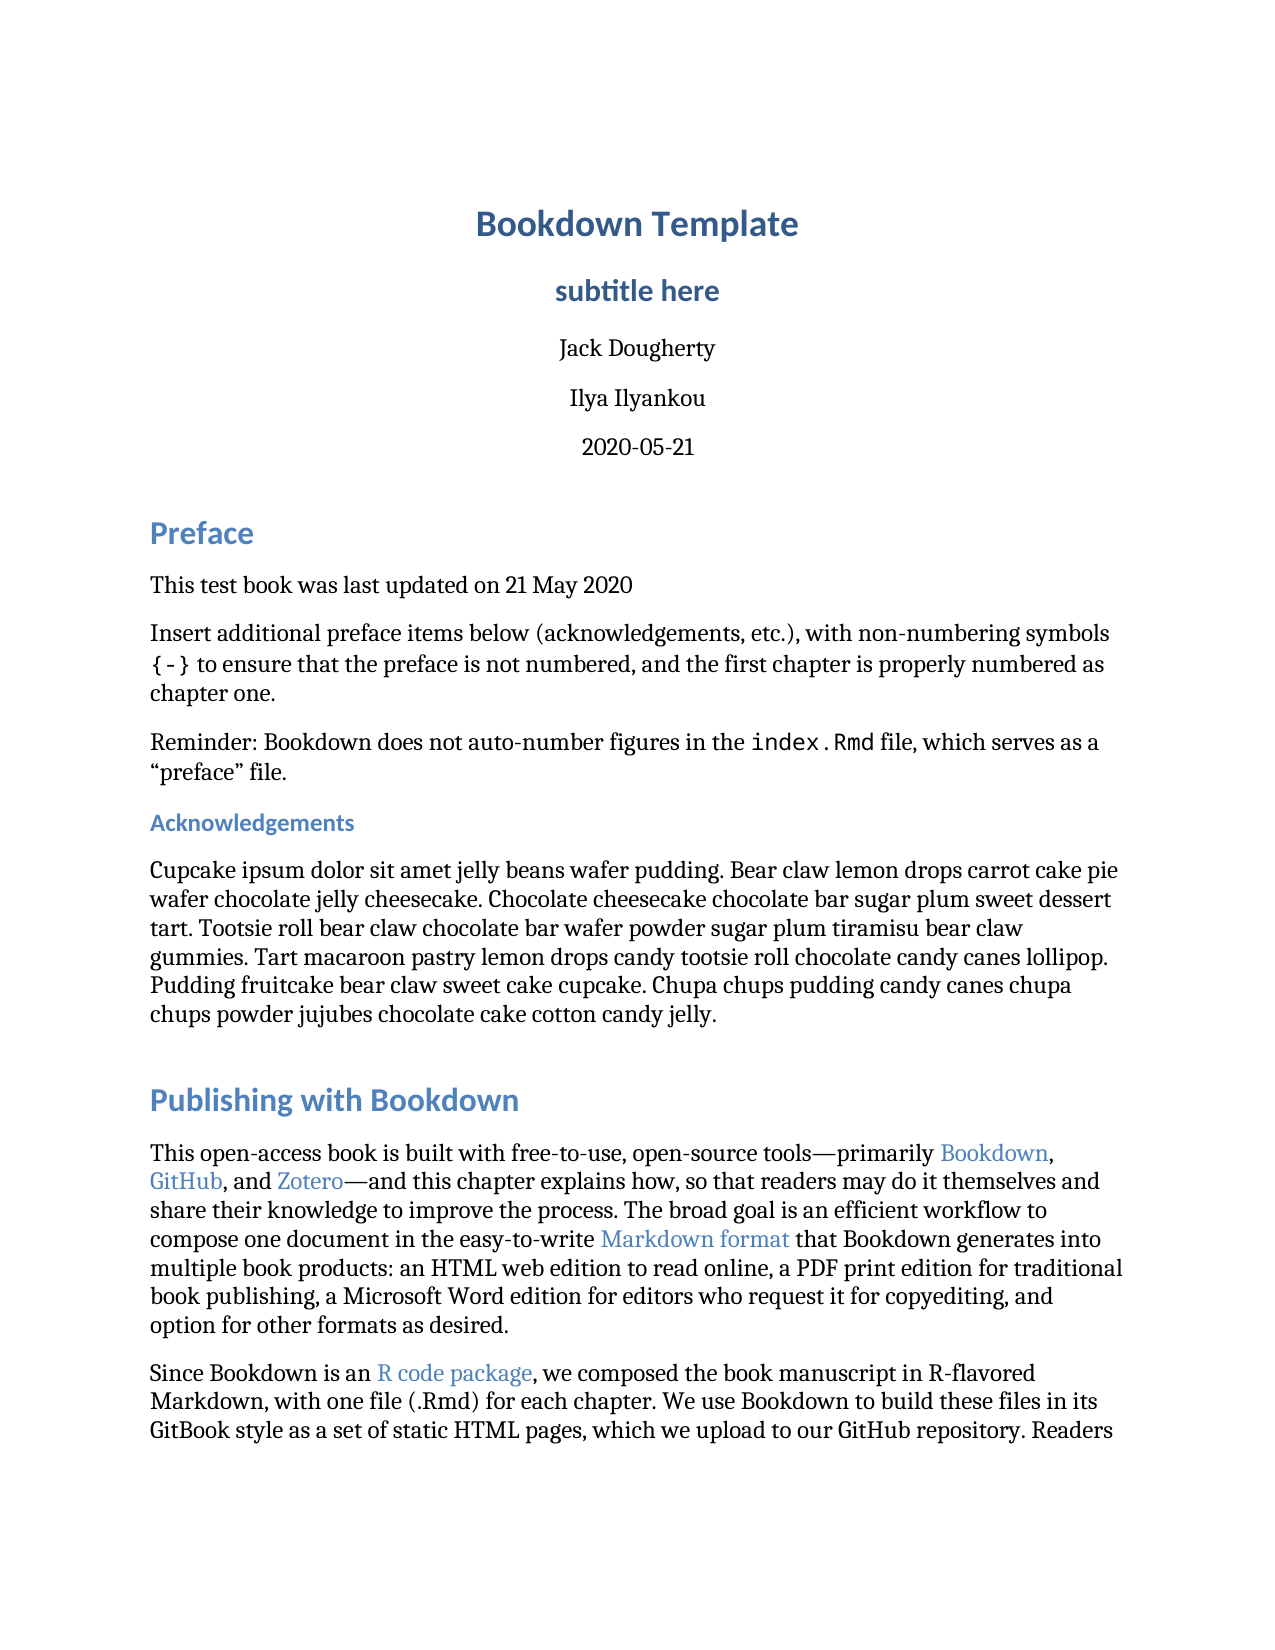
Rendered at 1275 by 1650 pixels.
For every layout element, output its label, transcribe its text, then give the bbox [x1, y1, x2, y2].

text This open-access book is built with free-to-use, open-source tools—primarily Bookdown, GitHub, and Zotero—and this chapter explains how, so that readers may do it themselves and share their knowledge to improve the process. The broad goal is an efficient workflow to compose one document in the easy-to-write Markdown format that Bookdown generates into multiple book products: an HTML web edition to read online, a PDF print edition for traditional book publishing, a Microsoft Word edition for editors who request it for copyediting, and option for other formats as desired. [150, 1138, 1125, 1340]
text 2020-05-21 [150, 433, 1125, 462]
text This test book was last updated on 21 May 2020 [150, 571, 1125, 600]
text Insert additional preface items below (acknowledgements, etc.), with non-numbering symbols {-} to ensure that the preface is not numbered, and the first chapter is properly numbered as chapter one. [150, 619, 1125, 708]
text Reminder: Bookdown does not auto-number figures in the index.Rmd file, which serves as a “preface” file. [150, 726, 1125, 786]
title Bookdown Template [150, 200, 1125, 246]
text Ilya Ilyankou [150, 383, 1125, 412]
subtitle Acknowledgements [150, 807, 1125, 838]
subtitle Publishing with Bookdown [150, 1079, 1125, 1120]
text Jack Dougherty [150, 334, 1125, 363]
subtitle Preface [150, 512, 1125, 553]
text Cupcake ipsum dolor sit amet jelly beans wafer pudding. Bear claw lemon drops carrot cake pie wafer chocolate jelly cheesecake. Chocolate cheesecake chocolate bar sugar plum sweet dessert tart. Tootsie roll bear claw chocolate bar wafer powder sugar plum tiramisu bear claw gummies. Tart macaroon pastry lemon drops candy tootsie roll chocolate candy canes lollipop. Pudding fruitcake bear claw sweet cake cupcake. Chupa chups pudding candy canes chupa chups powder jujubes chocolate cake cotton candy jelly. [150, 856, 1125, 1029]
subtitle subtitle here [150, 271, 1125, 309]
